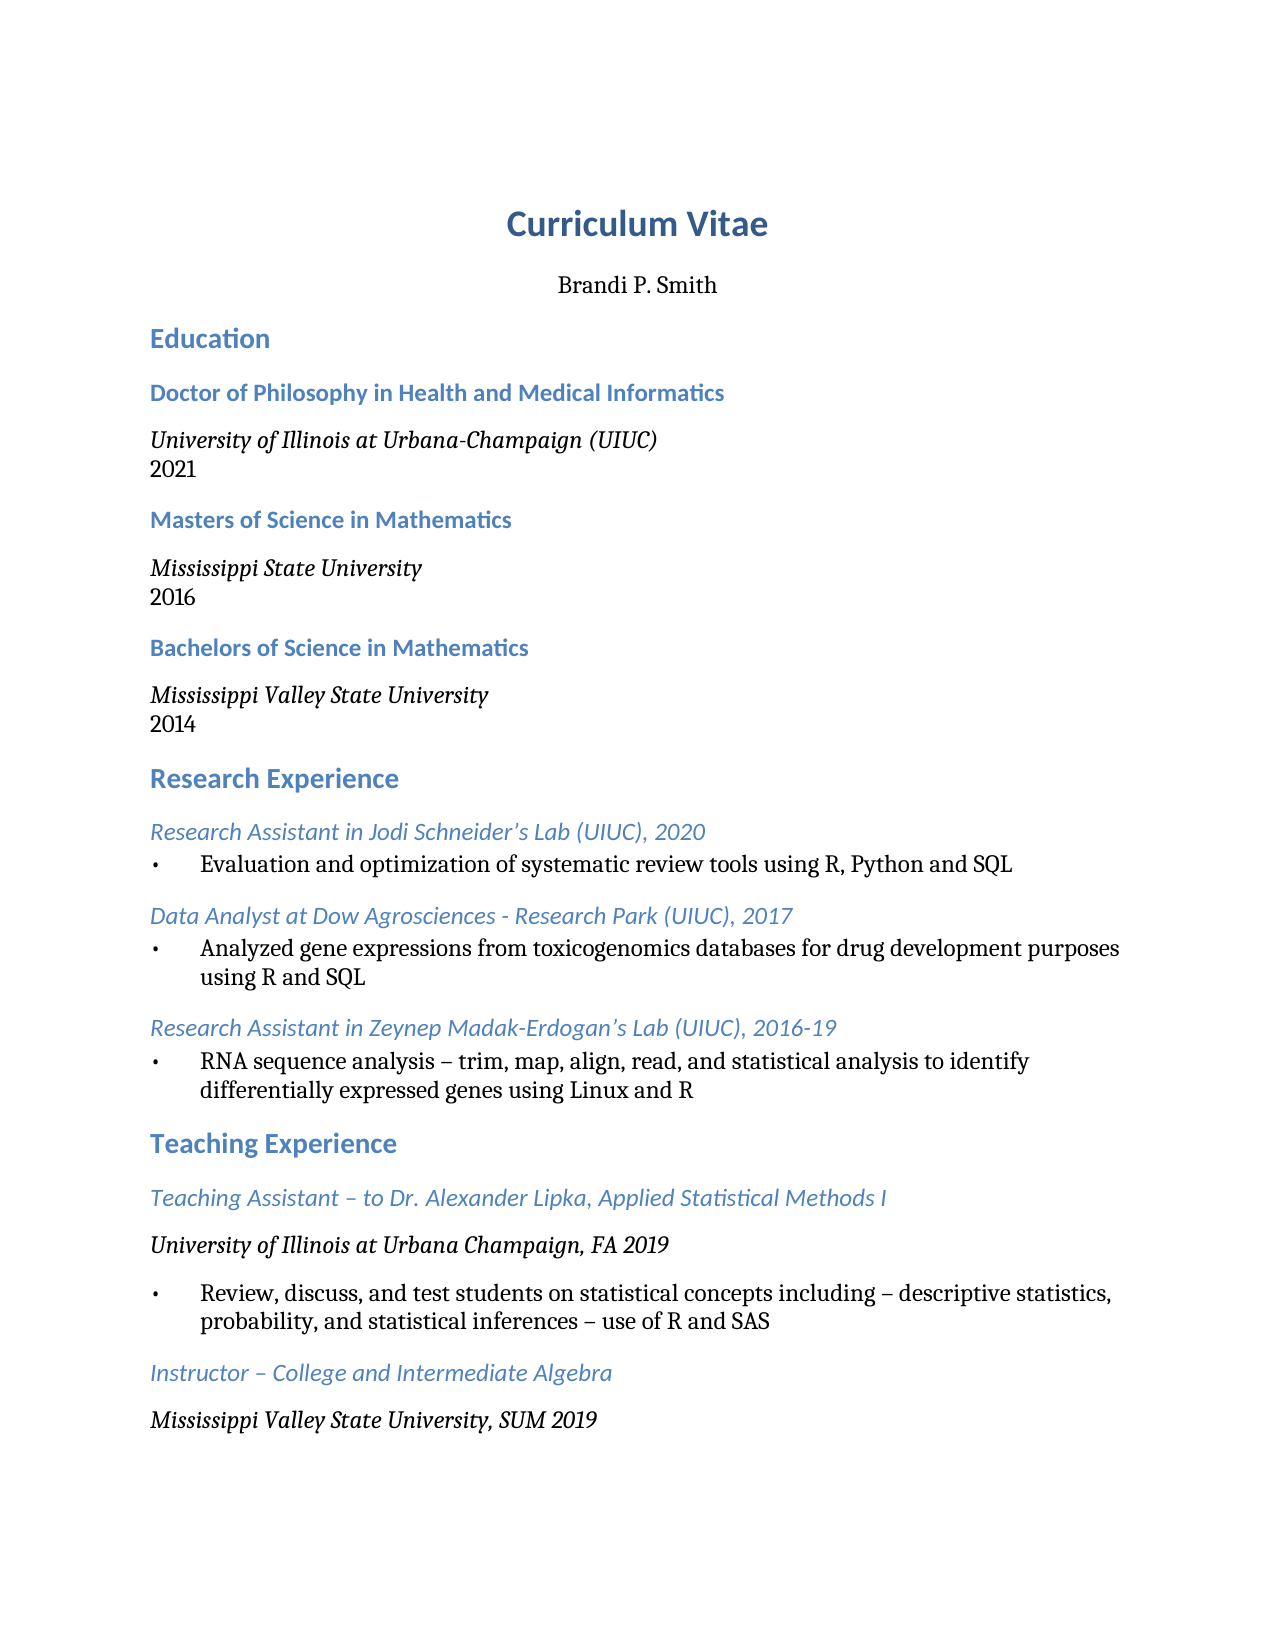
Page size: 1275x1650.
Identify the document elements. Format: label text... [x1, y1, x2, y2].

subtitle Education [150, 320, 1125, 356]
subtitle Research Assistant in Zeynep Madak-Erdogan’s Lab (UIUC), 2016-19 [150, 1013, 1125, 1043]
list RNA sequence analysis – trim, map, align, read, and statistical analysis to identify differentially expressed genes using Linux and R [150, 1047, 1125, 1104]
subtitle Bachelors of Science in Mathematics [150, 632, 1125, 663]
title Curriculum Vitae [150, 200, 1125, 246]
subtitle Data Analyst at Dow Agrosciences - Research Park (UIUC), 2017 [150, 900, 1125, 931]
list Analyzed gene expressions from toxicogenomics databases for drug development purposes using R and SQL [150, 934, 1125, 992]
subtitle Doctor of Philosophy in Health and Medical Informatics [150, 377, 1125, 407]
subtitle Teaching Experience [150, 1125, 1125, 1161]
text Brandi P. Smith [150, 271, 1125, 299]
list Review, discuss, and test students on statistical concepts including – descriptive statistics, probability, and statistical inferences – use of R and SAS [150, 1278, 1125, 1336]
list Evaluation and optimization of systematic review tools using R, Python and SQL [150, 850, 1125, 879]
subtitle Teaching Assistant – to Dr. Alexander Lipka, Applied Statistical Methods I [150, 1182, 1125, 1212]
subtitle Instructor – College and Intermediate Algebra [150, 1357, 1125, 1387]
subtitle Masters of Science in Mathematics [150, 504, 1125, 535]
text University of Illinois at Urbana-Champaign (UIUC) 2021 [150, 426, 1125, 484]
text Mississippi Valley State University, SUM 2019 [150, 1406, 1125, 1435]
text Mississippi Valley State University 2014 [150, 681, 1125, 739]
subtitle Research Assistant in Jodi Schneider’s Lab (UIUC), 2020 [150, 816, 1125, 847]
text University of Illinois at Urbana Champaign, FA 2019 [150, 1231, 1125, 1260]
subtitle Research Experience [150, 760, 1125, 795]
text Mississippi State University 2016 [150, 554, 1125, 611]
